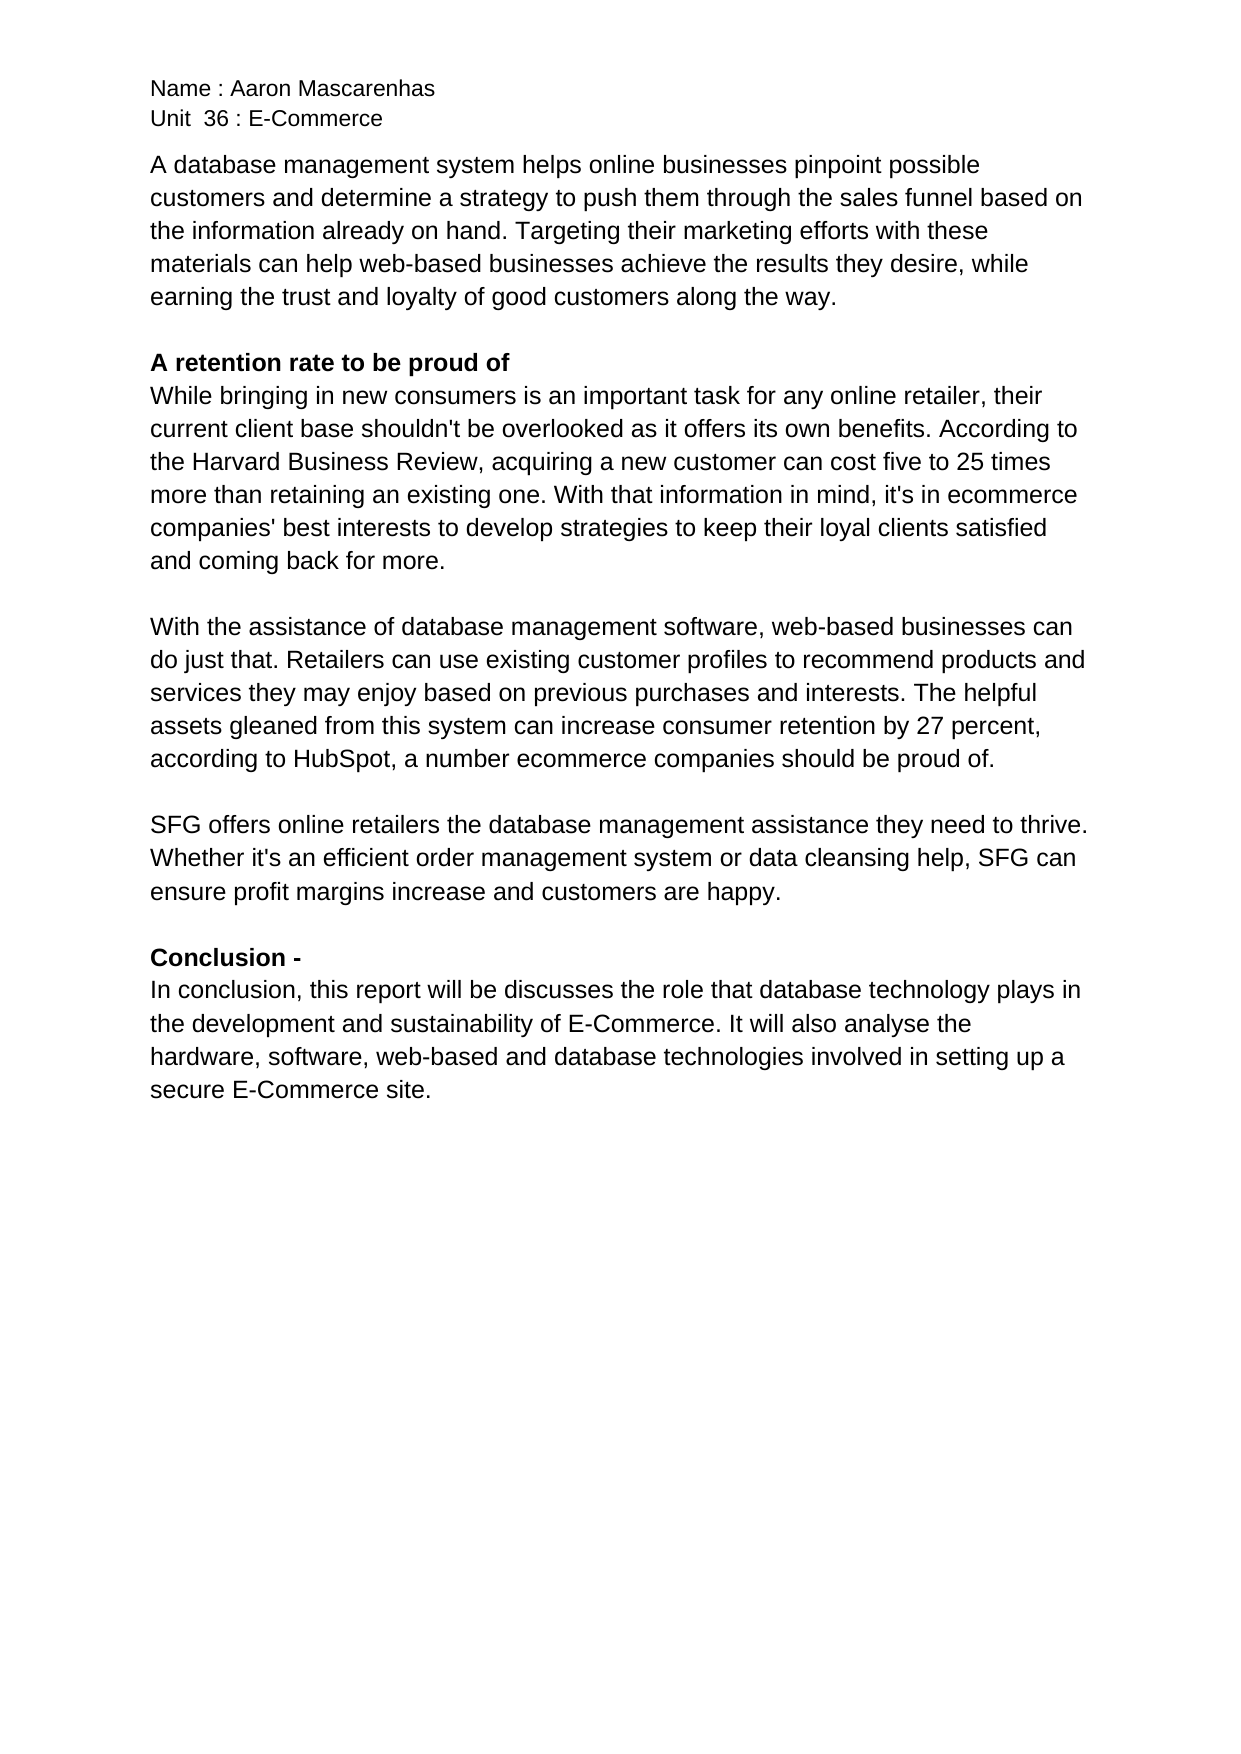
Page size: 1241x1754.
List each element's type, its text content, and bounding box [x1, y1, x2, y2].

text While bringing in new consumers is an important task for any online retailer, their current client base shouldn't be overlooked as it offers its own benefits. According to the Harvard Business Review, acquiring a new customer can cost five to 25 times more than retaining an existing one. With that information in mind, it's in ecommerce companies' best interests to develop strategies to keep their loyal clients satisfied and coming back for more. [150, 381, 1090, 575]
text A retention rate to be proud of [150, 348, 1090, 377]
text SFG offers online retailers the database management assistance they need to thrive. Whether it's an efficient order management system or data cleansing help, SFG can ensure profit margins increase and customers are happy. [150, 810, 1090, 905]
text With the assistance of database management software, web-based businesses can do just that. Retailers can use existing customer profiles to recommend products and services they may enjoy based on previous purchases and interests. The helpful assets gleaned from this system can increase consumer retention by 27 percent, according to HubSpot, a number ecommerce companies should be proud of. [150, 612, 1090, 773]
text Conclusion - [150, 942, 1090, 971]
text In conclusion, this report will be discusses the role that database technology plays in the development and sustainability of E-Commerce. It will also analyse the hardware, software, web-based and database technologies involved in setting up a secure E-Commerce site. [150, 976, 1090, 1103]
text A database management system helps online businesses pinpoint possible customers and determine a strategy to push them through the sales funnel based on the information already on hand. Targeting their marketing efforts with these materials can help web-based businesses achieve the results they desire, while earning the trust and loyalty of good customers along the way. [150, 150, 1090, 311]
